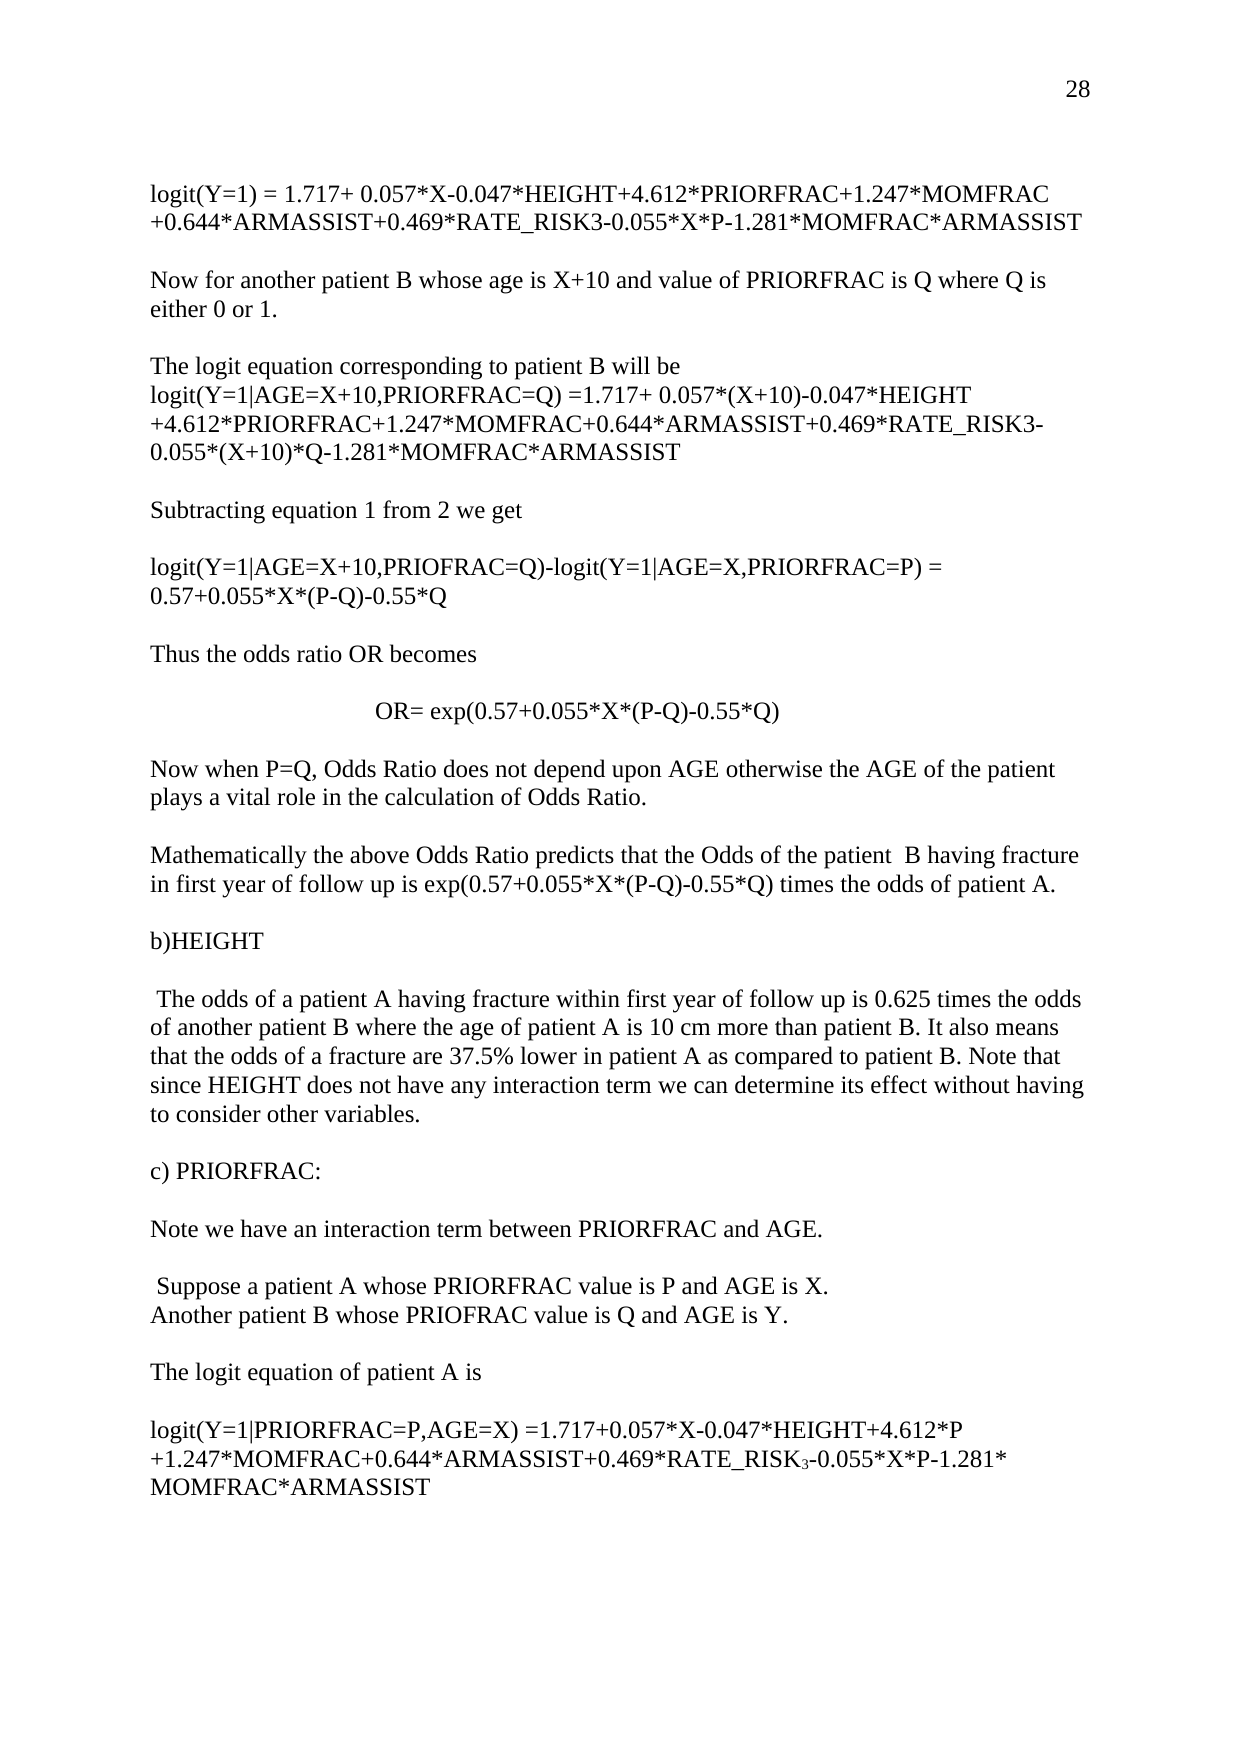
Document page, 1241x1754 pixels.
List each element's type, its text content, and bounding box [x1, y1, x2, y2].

text logit(Y=1|AGE=X+10,PRIOFRAC=Q)-logit(Y=1|AGE=X,PRIORFRAC=P) = 0.57+0.055*X*(P-Q)-0.55*Q [150, 552, 1090, 610]
text Now when P=Q, Odds Ratio does not depend upon AGE otherwise the AGE of the patient plays a vital role in the calculation of Odds Ratio. [150, 754, 1090, 811]
text c) PRIORFRAC: [150, 1156, 1090, 1185]
text Subtracting equation 1 from 2 we get [150, 495, 1090, 524]
text logit(Y=1|AGE=X+10,PRIORFRAC=Q) =1.717+ 0.057*(X+10)-0.047*HEIGHT [150, 380, 1090, 409]
text OR= exp(0.57+0.055*X*(P-Q)-0.55*Q) [150, 696, 1090, 725]
text The odds of a patient A having fracture within first year of follow up is 0.625 times the odds of another patient B where the age of patient A is 10 cm more than patient B. It also means that the odds of a fracture are 37.5% lower in patient A as compared to patient B. Note that since HEIGHT does not have any interaction term we can determine its effect without having to consider other variables. [150, 984, 1090, 1127]
text Thus the odds ratio OR becomes [150, 639, 1090, 667]
text Another patient B whose PRIOFRAC value is Q and AGE is Y. [150, 1300, 1090, 1329]
text The logit equation of patient A is [150, 1357, 1090, 1386]
text Mathematically the above Odds Ratio predicts that the Odds of the patient B having fracture in first year of follow up is exp(0.57+0.055*X*(P-Q)-0.55*Q) times the odds of patient A. [150, 840, 1090, 897]
text +1.247*MOMFRAC+0.644*ARMASSIST+0.469*RATE_RISK3-0.055*X*P-1.281* MOMFRAC*ARMASSIST [150, 1444, 1090, 1501]
text Suppose a patient A whose PRIORFRAC value is P and AGE is X. [150, 1271, 1090, 1300]
text logit(Y=1) = 1.717+ 0.057*X-0.047*HEIGHT+4.612*PRIORFRAC+1.247*MOMFRAC [150, 179, 1090, 207]
text Now for another patient B whose age is X+10 and value of PRIORFRAC is Q where Q is either 0 or 1. [150, 265, 1090, 322]
text b)HEIGHT [150, 926, 1090, 955]
text Note we have an interaction term between PRIORFRAC and AGE. [150, 1214, 1090, 1242]
text +4.612*PRIORFRAC+1.247*MOMFRAC+0.644*ARMASSIST+0.469*RATE_RISK3-0.055*(X+10)*Q-1.281*MOMFRAC*ARMASSIST [150, 409, 1090, 466]
text The logit equation corresponding to patient B will be [150, 351, 1090, 380]
text +0.644*ARMASSIST+0.469*RATE_RISK3-0.055*X*P-1.281*MOMFRAC*ARMASSIST [150, 207, 1090, 236]
text logit(Y=1|PRIORFRAC=P,AGE=X) =1.717+0.057*X-0.047*HEIGHT+4.612*P [150, 1415, 1090, 1444]
